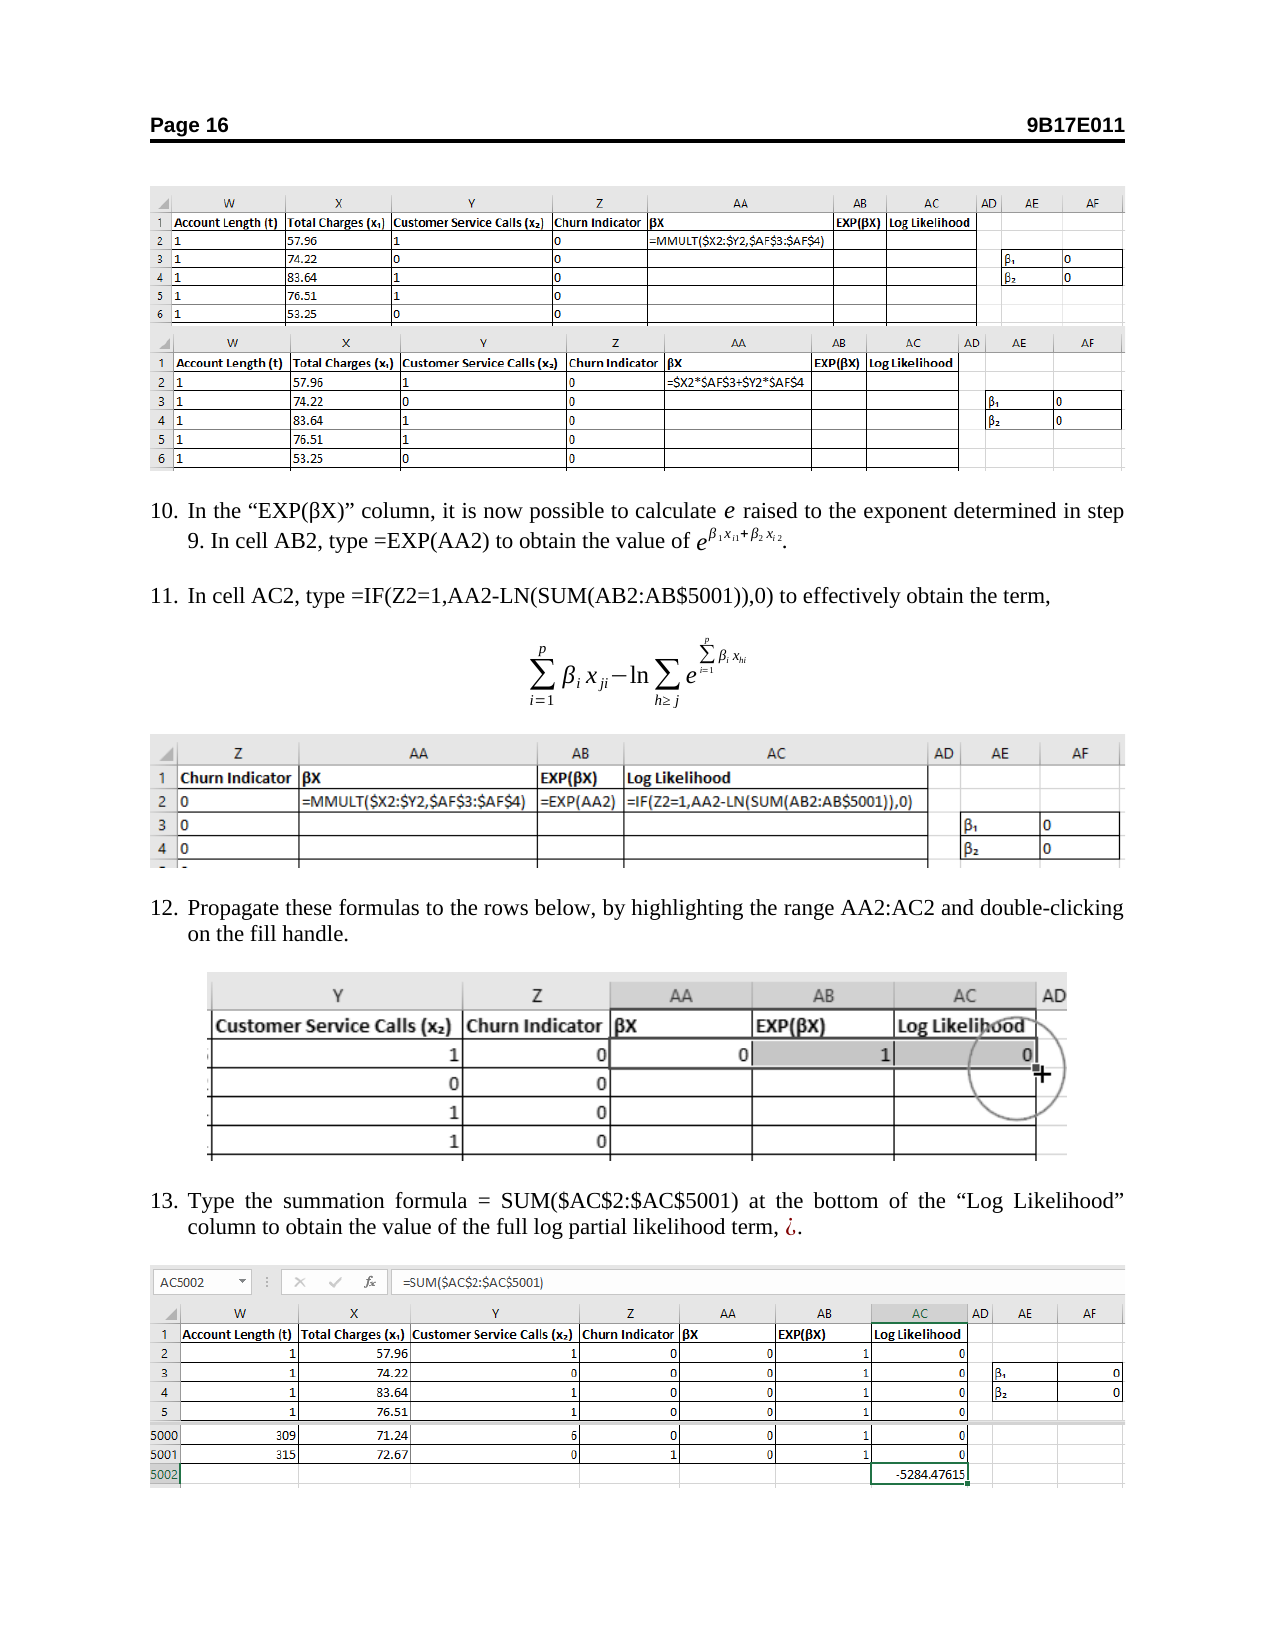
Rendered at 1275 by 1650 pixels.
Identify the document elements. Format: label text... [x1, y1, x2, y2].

picture [150, 186, 1125, 471]
picture [207, 972, 1067, 1161]
list Propagate these formulas to the rows below, by highlighting the range AA2:AC2 and double-clicking on the fill handle. [150, 894, 1125, 946]
list Type the summation formula = SUM($AC$2:$AC$5001) at the bottom of the “Log Likelihood” column to obtain the value of the full log partial likelihood term, . [150, 1187, 1125, 1239]
picture [150, 734, 1125, 868]
list In the “EXP(βX)” column, it is now possible to calculate raised to the exponent determined in step 9. In cell AB2, type =EXP(AA2) to obtain the value of . [150, 497, 1125, 556]
picture [150, 1265, 1125, 1488]
list In cell AC2, type =IF(Z2=1,AA2-LN(SUM(AB2:AB$5001)),0) to effectively obtain the term, [150, 582, 1125, 608]
